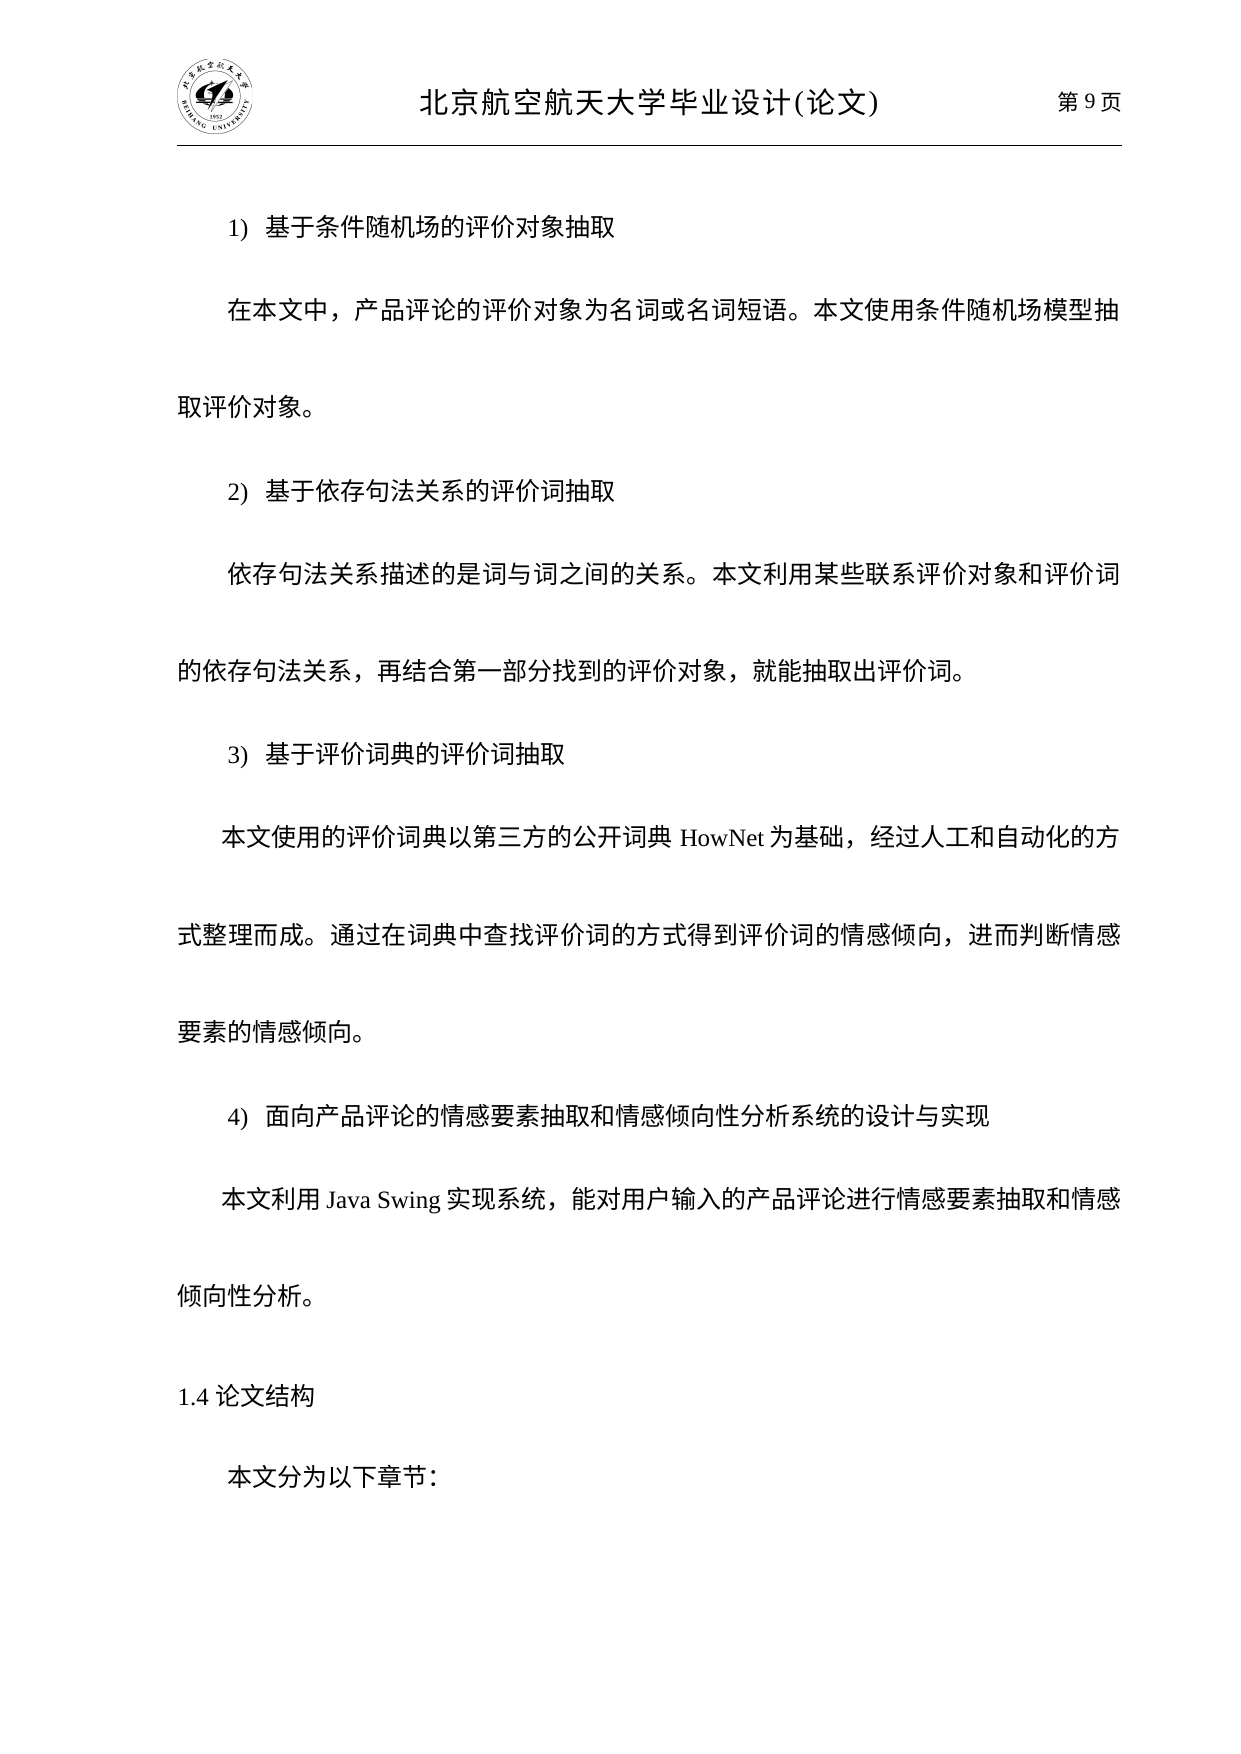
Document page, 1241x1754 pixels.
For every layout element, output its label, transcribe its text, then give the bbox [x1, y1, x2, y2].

text 本文使用的评价词典以第三方的公开词典HowNet为基础，经过人工和自动化的方式整理而成。通过在词典中查找评价词的方式得到评价词的情感倾向，进而判断情感要素的情感倾向。 [177, 803, 1122, 1063]
text 依存句法关系描述的是词与词之间的关系。本文利用某些联系评价对象和评价词的依存句法关系，再结合第一部分找到的评价对象，就能抽取出评价词。 [177, 540, 1122, 702]
list 基于评价词典的评价词抽取 [227, 720, 1122, 785]
subtitle 论文结构 [177, 1362, 1122, 1427]
text 本文分为以下章节： [177, 1443, 1122, 1508]
list 基于依存句法关系的评价词抽取 [227, 457, 1122, 522]
list 面向产品评论的情感要素抽取和情感倾向性分析系统的设计与实现 [227, 1082, 1122, 1147]
list 基于条件随机场的评价对象抽取 [227, 193, 1122, 258]
text 本文利用Java Swing实现系统，能对用户输入的产品评论进行情感要素抽取和情感倾向性分析。 [177, 1165, 1122, 1327]
picture [177, 59, 253, 134]
text 在本文中，产品评论的评价对象为名词或名词短语。本文使用条件随机场模型抽取评价对象。 [177, 276, 1122, 438]
